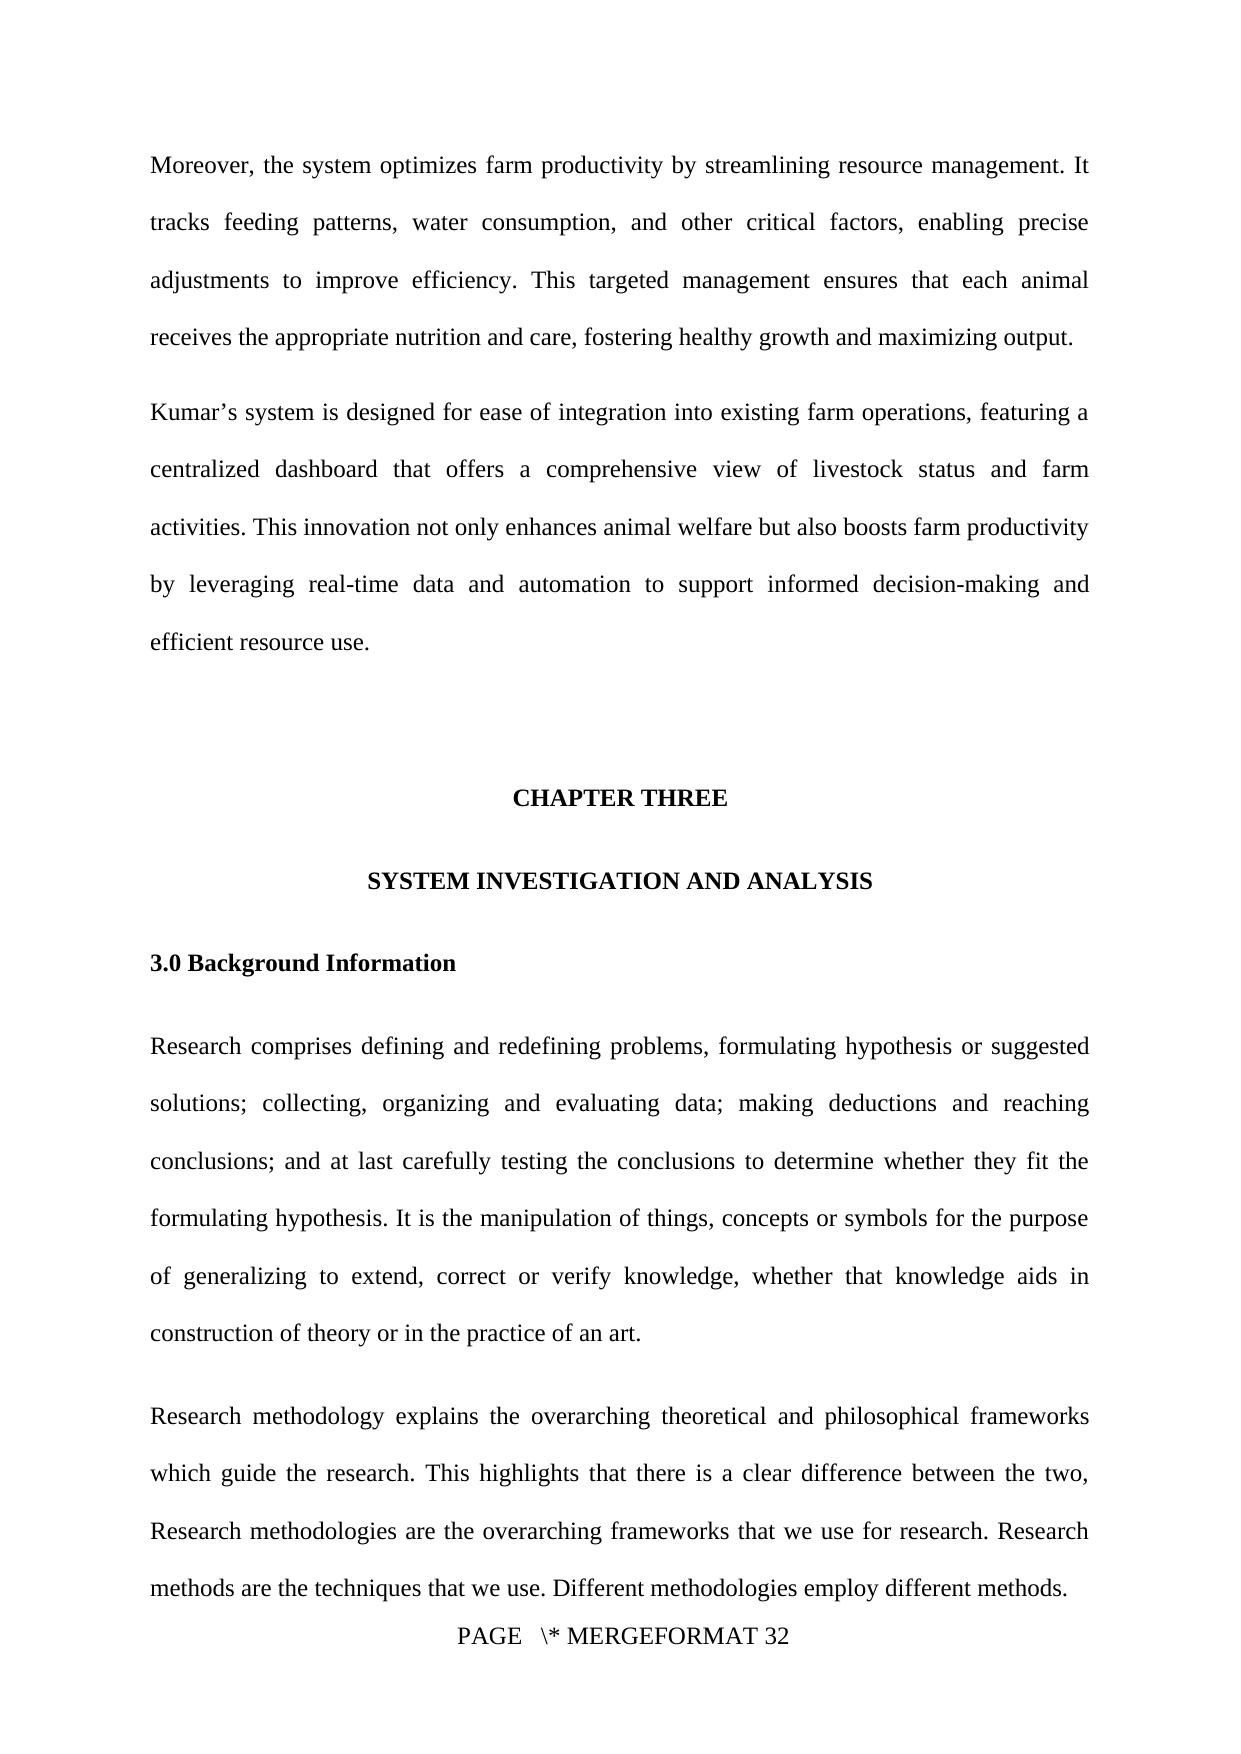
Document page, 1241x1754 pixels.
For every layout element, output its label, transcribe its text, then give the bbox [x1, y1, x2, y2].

text Moreover, the system optimizes farm productivity by streamlining resource management. It tracks feeding patterns, water consumption, and other critical factors, enabling precise adjustments to improve efficiency. This targeted management ensures that each animal receives the appropriate nutrition and care, fostering healthy growth and maximizing output. [150, 150, 1090, 351]
text 3.0 Background Information [150, 948, 1090, 977]
text CHAPTER THREE [150, 783, 1090, 812]
text Research methodology explains the overarching theoretical and philosophical frameworks which guide the research. This highlights that there is a clear difference between the two, Research methodologies are the overarching frameworks that we use for research. Research methods are the techniques that we use. Different methodologies employ different methods. [150, 1401, 1090, 1602]
text Kumar’s system is designed for ease of integration into existing farm operations, featuring a centralized dashboard that offers a comprehensive view of livestock status and farm activities. This innovation not only enhances animal welfare but also boosts farm productivity by leveraging real-time data and automation to support informed decision-making and efficient resource use. [150, 397, 1090, 655]
text Research comprises defining and redefining problems, formulating hypothesis or suggested solutions; collecting, organizing and evaluating data; making deductions and reaching conclusions; and at last carefully testing the conclusions to determine whether they fit the formulating hypothesis. It is the manipulation of things, concepts or symbols for the purpose of generalizing to extend, correct or verify knowledge, whether that knowledge aids in construction of theory or in the practice of an art. [150, 1031, 1090, 1347]
text SYSTEM INVESTIGATION AND ANALYSIS [150, 866, 1090, 894]
